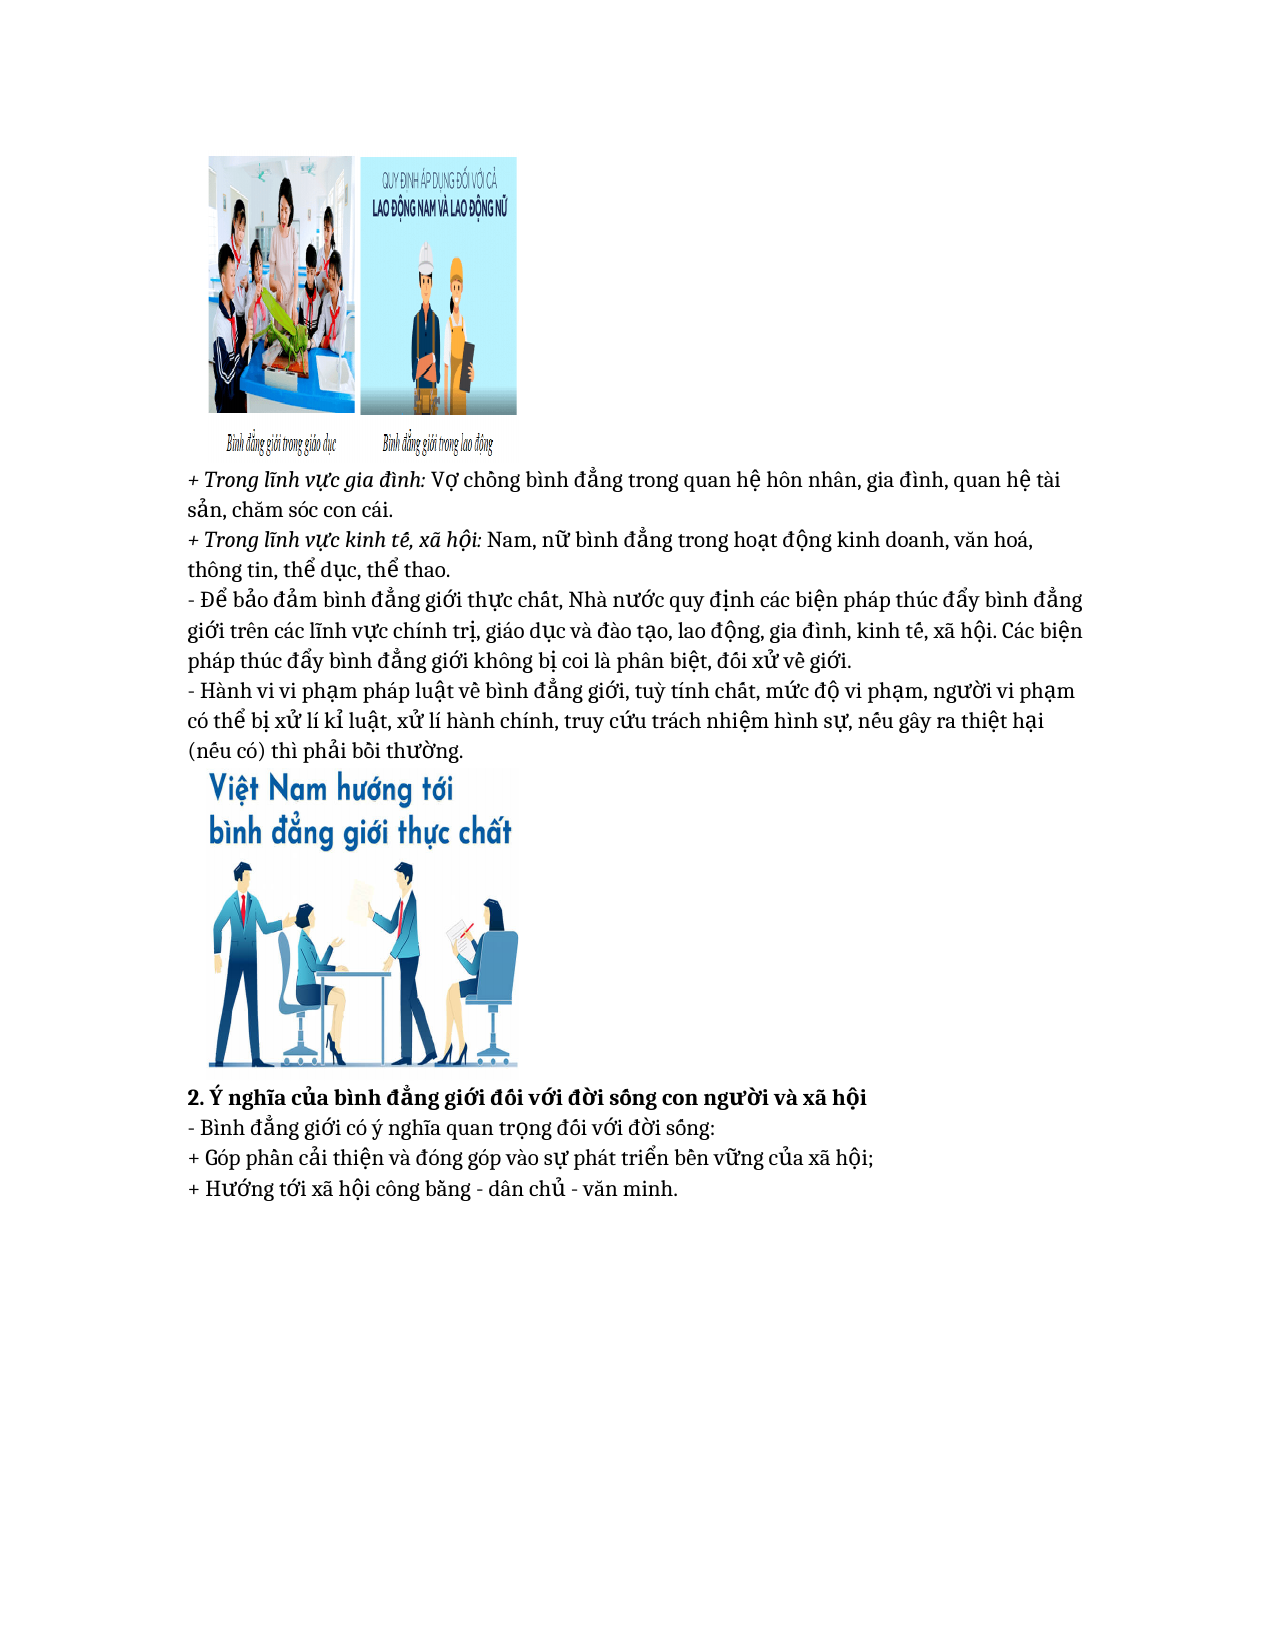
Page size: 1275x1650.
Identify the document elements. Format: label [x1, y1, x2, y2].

picture [206, 768, 519, 1081]
picture [206, 150, 519, 463]
text [187, 150, 1087, 1202]
